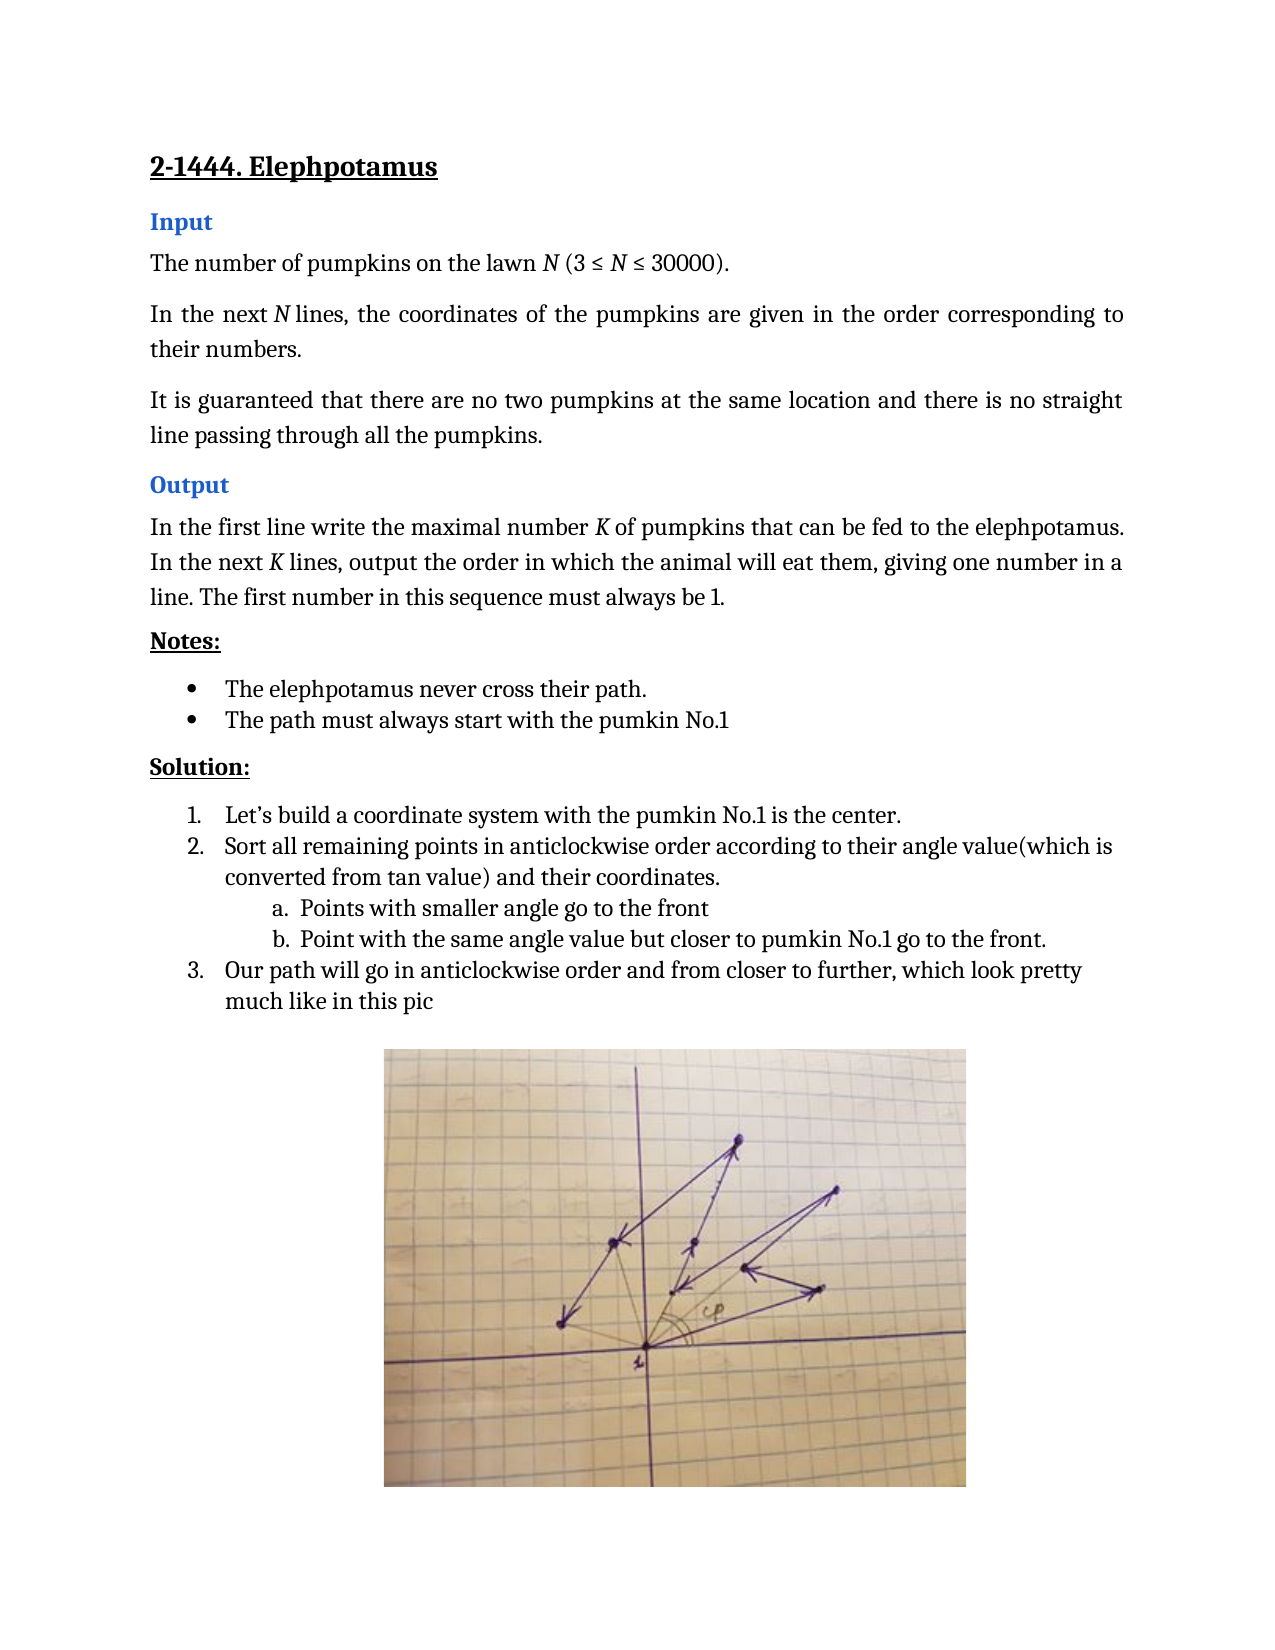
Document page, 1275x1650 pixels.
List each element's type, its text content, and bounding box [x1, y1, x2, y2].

list Let’s build a coordinate system with the pumkin No.1 is the center. [187, 801, 1125, 830]
list The path must always start with the pumkin No.1 [187, 706, 1125, 734]
text In the first line write the maximal number K of pumpkins that can be fed to the elephpotamus. In the next K lines, output the order in which the animal will eat them, giving one number in a line. The first number in this sequence must always be 1. [150, 506, 1125, 611]
list Sort all remaining points in anticlockwise order according to their angle value(which is converted from tan value) and their coordinates. [187, 832, 1125, 892]
text In the next N lines, the coordinates of the pumpkins are given in the order corresponding to their numbers. [150, 294, 1125, 364]
list Points with smaller angle go to the front [225, 894, 1125, 923]
text Notes: [150, 627, 1125, 656]
text Output [150, 471, 1125, 500]
text Solution: [150, 753, 1125, 782]
list Point with the same angle value but closer to pumkin No.1 go to the front. [225, 925, 1125, 954]
picture [383, 1049, 967, 1487]
text 2-1444. Elephpotamus [150, 150, 1125, 183]
text Input [150, 208, 1125, 237]
list Our path will go in anticlockwise order and from closer to further, which look pretty much like in this pic [187, 956, 1125, 1016]
list The elephpotamus never cross their path. [187, 674, 1125, 703]
text The number of pumpkins on the lawn N (3 ≤ N ≤ 30000). [150, 243, 1125, 278]
text It is guaranteed that there are no two pumpkins at the same location and there is no straight line passing through all the pumpkins. [150, 379, 1125, 449]
